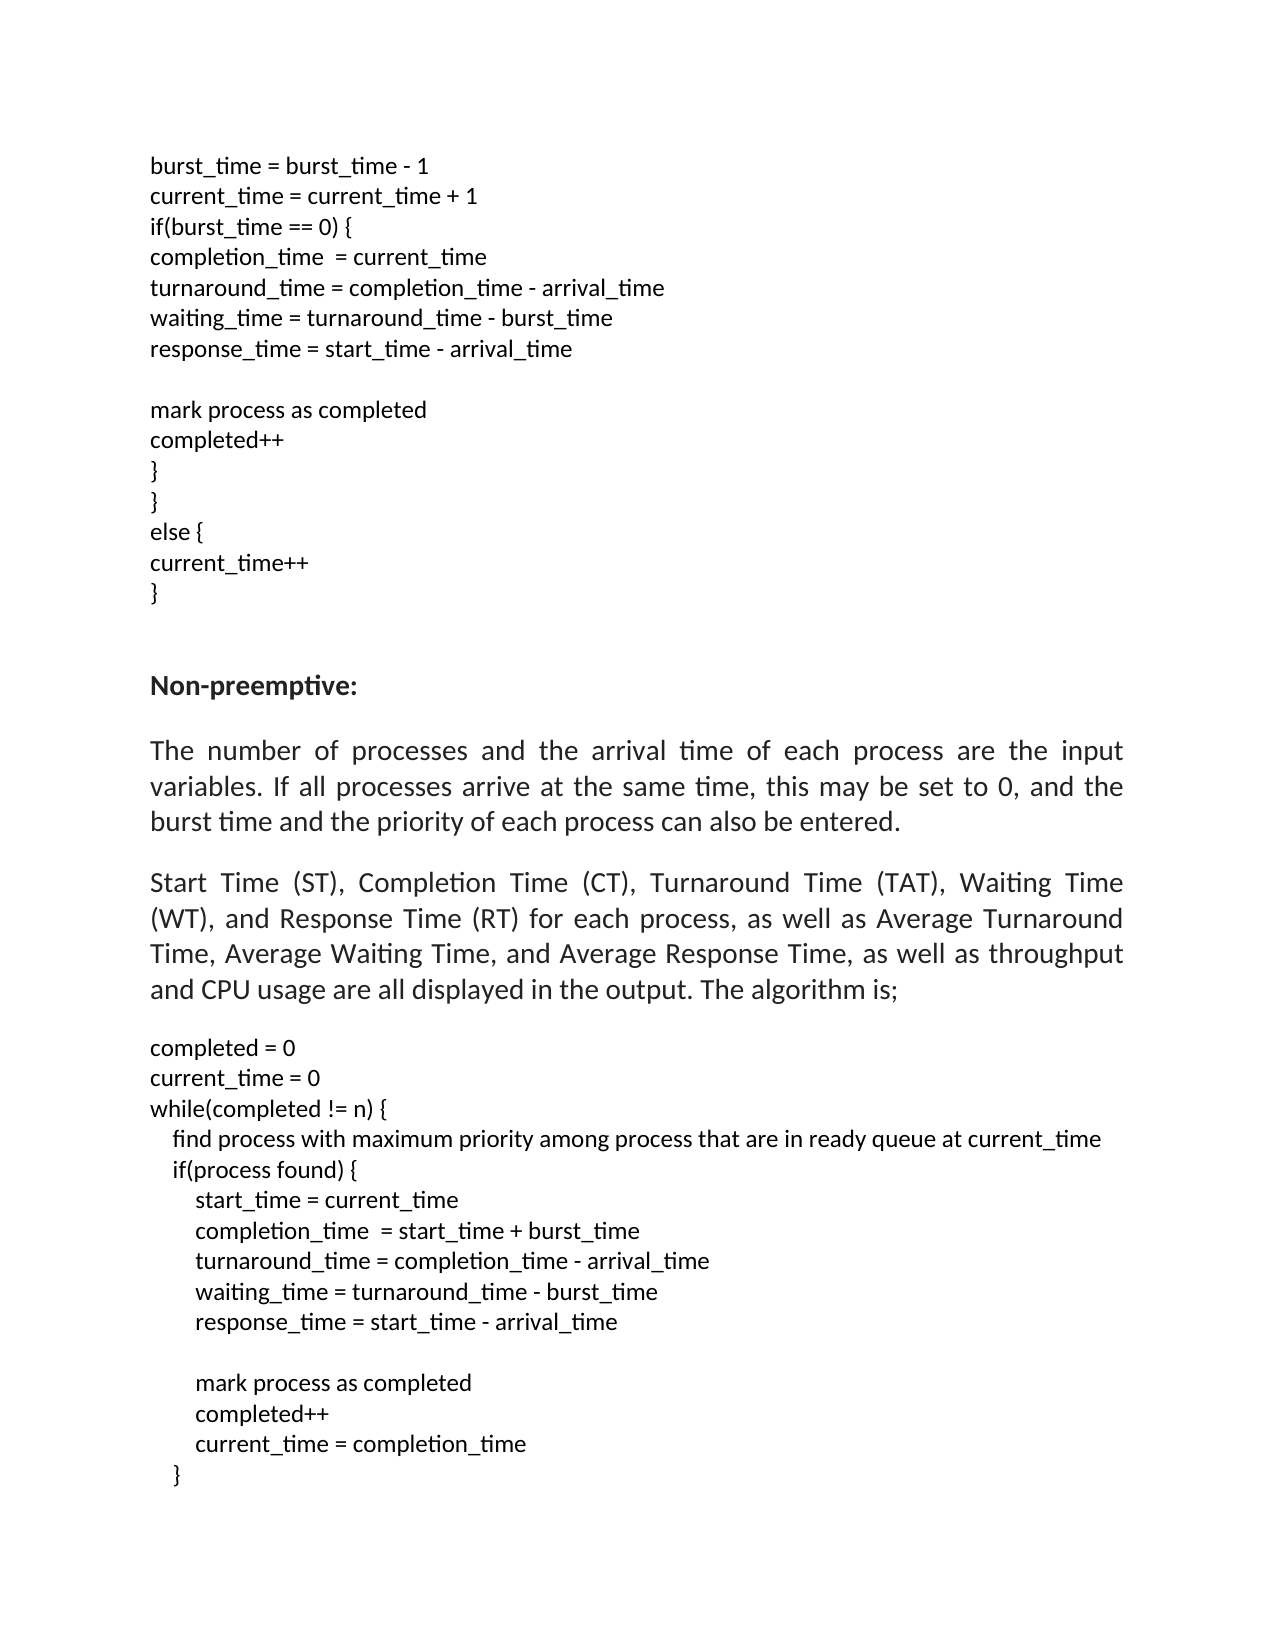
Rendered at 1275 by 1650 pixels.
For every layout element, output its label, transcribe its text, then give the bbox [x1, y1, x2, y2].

text burst_time = burst_time - 1 [150, 150, 1125, 181]
text mark process as completed [150, 1367, 1125, 1398]
text start_time = current_time [150, 1184, 1125, 1215]
text The number of processes and the arrival time of each process are the input variables. If all processes arrive at the same time, this may be set to 0, and the burst time and the priority of each process can also be entered. [150, 732, 1125, 839]
text response_time = start_time - arrival_time [150, 333, 1125, 364]
text Non-preemptive: [150, 667, 1125, 703]
text completion_time = current_time [150, 242, 1125, 272]
text turnaround_time = completion_time - arrival_time [150, 1245, 1125, 1276]
text current_time = current_time + 1 [150, 181, 1125, 211]
text response_time = start_time - arrival_time [150, 1306, 1125, 1337]
text waiting_time = turnaround_time - burst_time [150, 1276, 1125, 1306]
text } [150, 577, 1125, 608]
text if(process found) { [150, 1154, 1125, 1184]
text completed++ [150, 1398, 1125, 1428]
text } [150, 455, 1125, 486]
text current_time++ [150, 547, 1125, 577]
text } [150, 486, 1125, 516]
text if(burst_time == 0) { [150, 211, 1125, 242]
text Start Time (ST), Completion Time (CT), Turnaround Time (TAT), Waiting Time (WT), and Response Time (RT) for each process, as well as Average Turnaround Time, Average Waiting Time, and Average Response Time, as well as throughput and CPU usage are all displayed in the output. The algorithm is; [150, 864, 1125, 1007]
text waiting_time = turnaround_time - burst_time [150, 303, 1125, 333]
text completion_time = start_time + burst_time [150, 1215, 1125, 1245]
text completed++ [150, 425, 1125, 455]
text else { [150, 516, 1125, 547]
text } [150, 1459, 1125, 1489]
text turnaround_time = completion_time - arrival_time [150, 272, 1125, 303]
text completed = 0 [150, 1032, 1125, 1062]
text current_time = completion_time [150, 1428, 1125, 1459]
text current_time = 0 [150, 1062, 1125, 1093]
text find process with maximum priority among process that are in ready queue at current_time [150, 1123, 1125, 1154]
text while(completed != n) { [150, 1093, 1125, 1123]
text mark process as completed [150, 394, 1125, 425]
